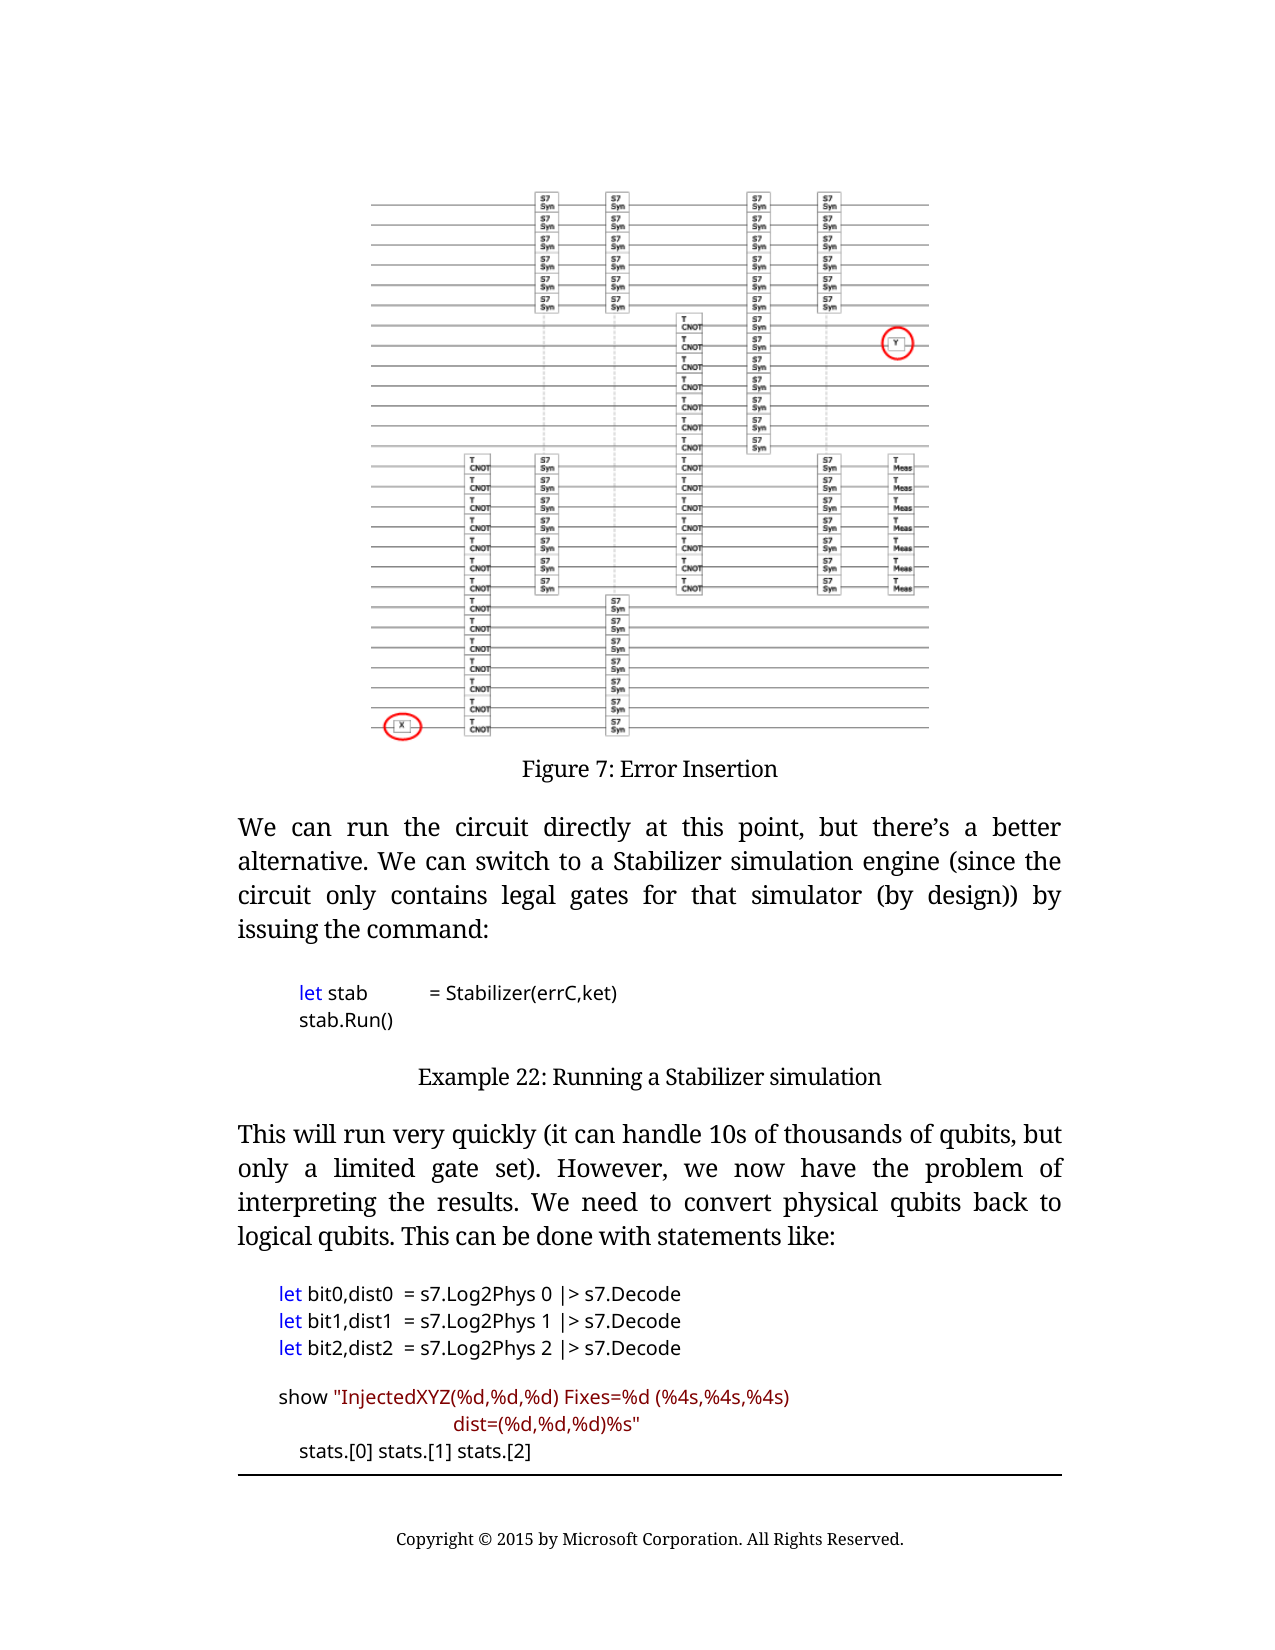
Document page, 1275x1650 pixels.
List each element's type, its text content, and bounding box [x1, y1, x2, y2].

text stab.Run() [237, 1007, 1062, 1033]
text let stab = Stabilizer(errC,ket) [237, 979, 1062, 1007]
text stats.[0] stats.[1] stats.[2] [237, 1438, 1062, 1464]
text show "InjectedXYZ(%d,%d,%d) Fixes=%d (%4s,%4s,%4s) [237, 1384, 1062, 1411]
text We can run the circuit directly at this point, but there’s a better alternative. We can switch to a Stabilizer simulation engine (since the circuit only contains legal gates for that simulator (by design)) by issuing the command: [237, 809, 1062, 946]
text let bit0,dist0 = s7.Log2Phys 0 |> s7.Decode [237, 1280, 1062, 1307]
text Example 22: Running a Stabilizer simulation [237, 1061, 1062, 1092]
text let bit2,dist2 = s7.Log2Phys 2 |> s7.Decode [237, 1334, 1062, 1361]
text dist=(%d,%d,%d)%s" [237, 1411, 1062, 1438]
picture [371, 187, 929, 753]
text let bit1,dist1 = s7.Log2Phys 1 |> s7.Decode [237, 1307, 1062, 1334]
text Figure 7: Error Insertion [237, 753, 1062, 784]
